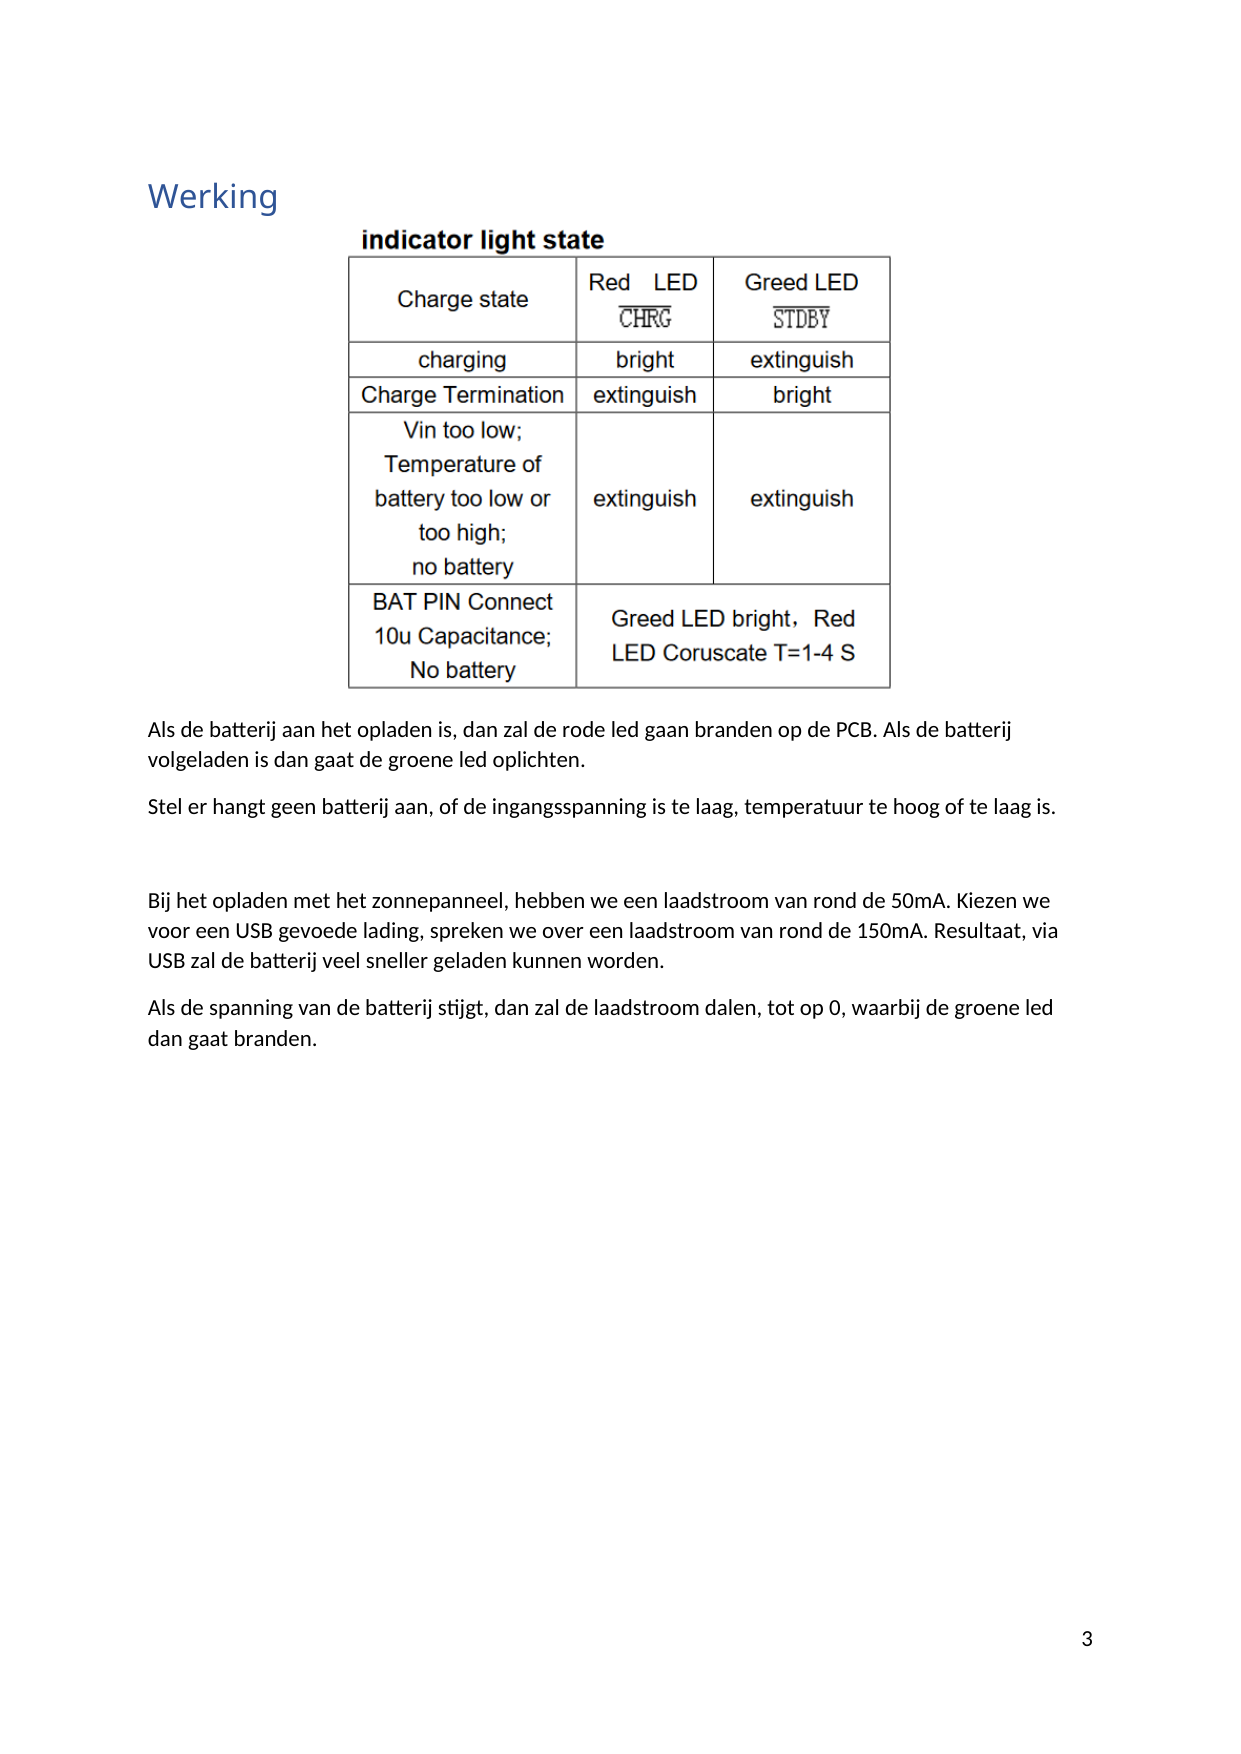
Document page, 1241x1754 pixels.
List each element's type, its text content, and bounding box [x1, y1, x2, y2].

subtitle Werking [148, 173, 1093, 218]
picture [342, 221, 898, 697]
text Stel er hangt geen batterij aan, of de ingangsspanning is te laag, temperatuur te hoog of te laag is. [148, 792, 1093, 821]
text Als de batterij aan het opladen is, dan zal de rode led gaan branden op de PCB. Als de batterij volgeladen is dan gaat de groene led oplichten. [148, 715, 1093, 774]
text Bij het opladen met het zonnepanneel, hebben we een laadstroom van rond de 50mA. Kiezen we voor een USB gevoede lading, spreken we over een laadstroom van rond de 150mA. Resultaat, via USB zal de batterij veel sneller geladen kunnen worden. [148, 886, 1093, 975]
text Als de spanning van de batterij stijgt, dan zal de laadstroom dalen, tot op 0, waarbij de groene led dan gaat branden. [148, 993, 1093, 1052]
